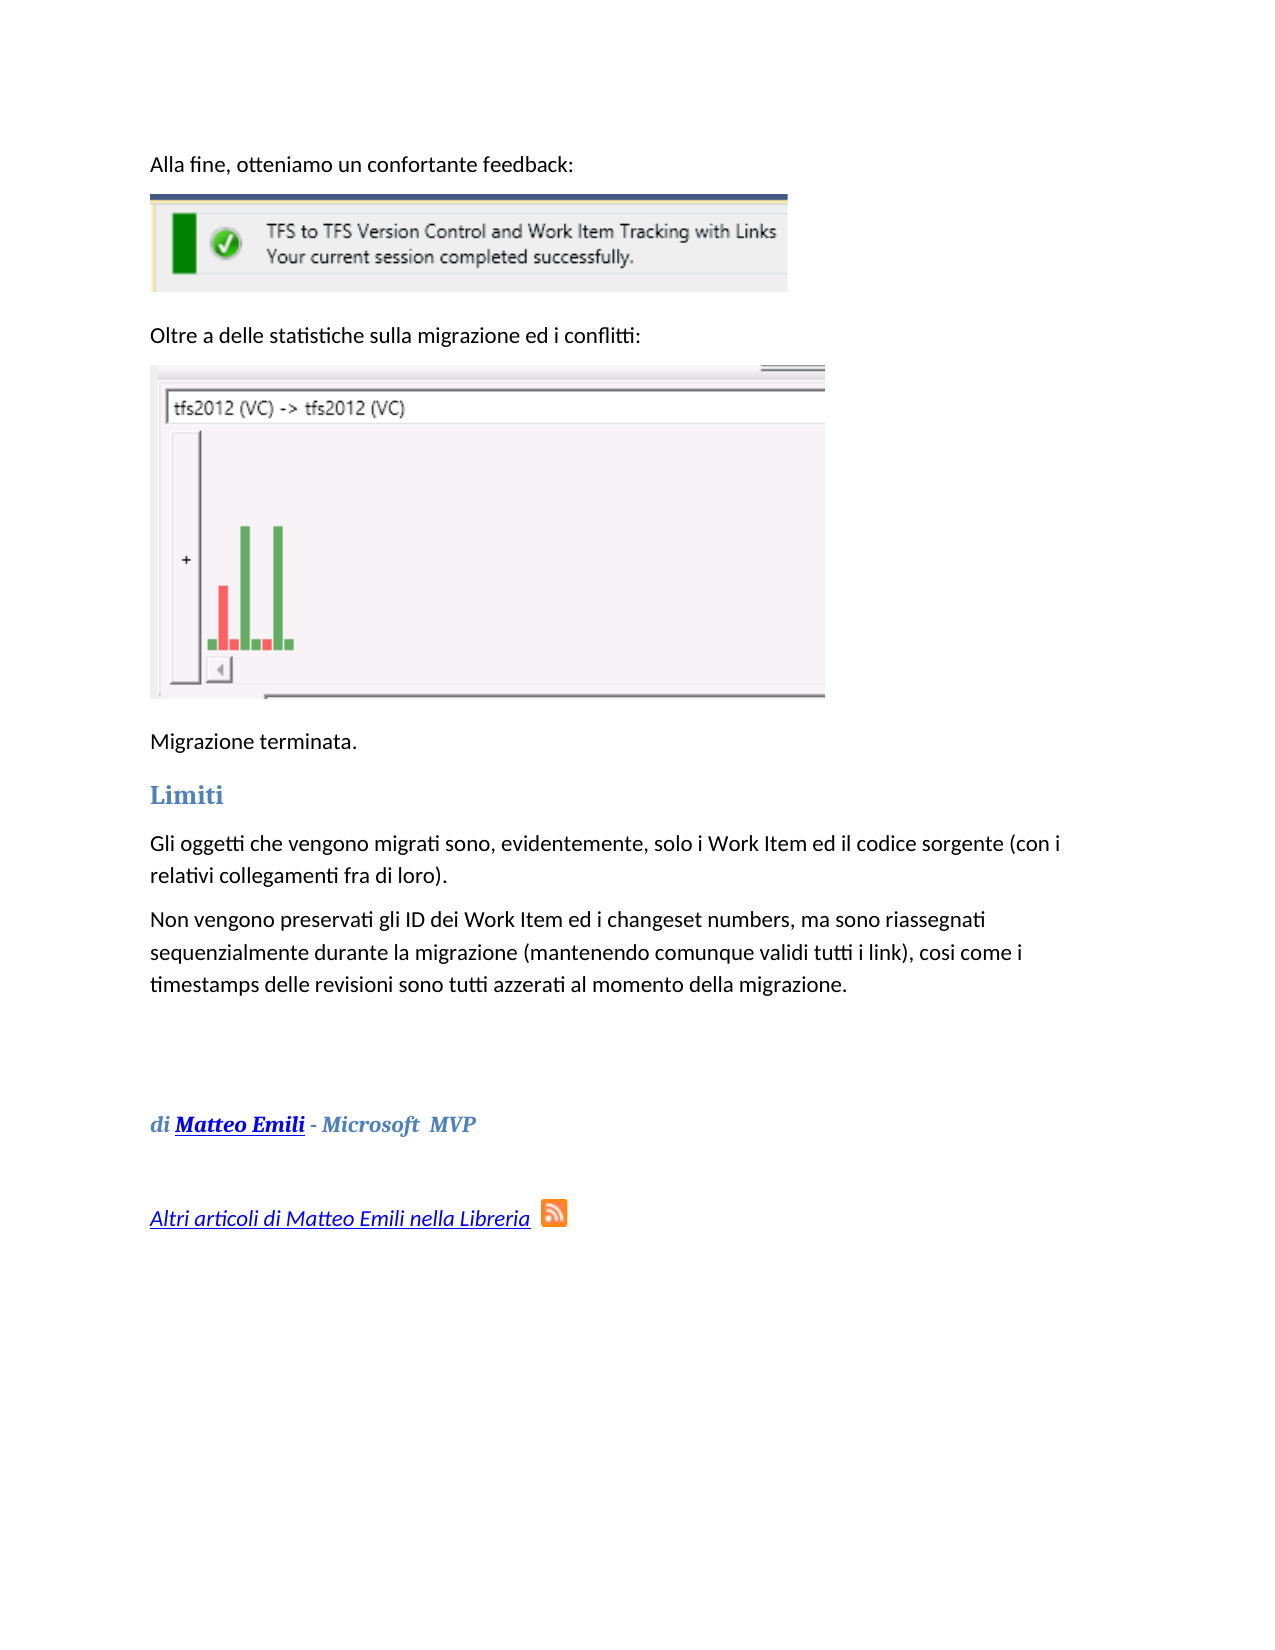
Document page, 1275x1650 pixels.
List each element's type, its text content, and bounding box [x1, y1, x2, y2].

subtitle di Matteo Emili - Microsoft MVP [150, 1112, 1125, 1139]
picture [541, 1199, 568, 1227]
text Altri articoli di Matteo Emili nella Libreria [150, 1200, 1125, 1232]
subtitle Limiti [150, 780, 1125, 812]
picture [150, 365, 826, 699]
text Non vengono preservati gli ID dei Work Item ed i changeset numbers, ma sono riassegnati sequenzialmente durante la migrazione (mantenendo comunque validi tutti i link), cosi come i timestamps delle revisioni sono tutti azzerati al momento della migrazione. [150, 906, 1125, 998]
text Oltre a delle statistiche sulla migrazione ed i conflitti: [150, 321, 1125, 349]
text Gli oggetti che vengono migrati sono, evidentemente, solo i Work Item ed il codice sorgente (con i relativi collegamenti fra di loro). [150, 829, 1125, 889]
text Alla fine, otteniamo un confortante feedback: [150, 150, 1125, 178]
text Migrazione terminata. [150, 727, 1125, 755]
picture [150, 194, 788, 292]
